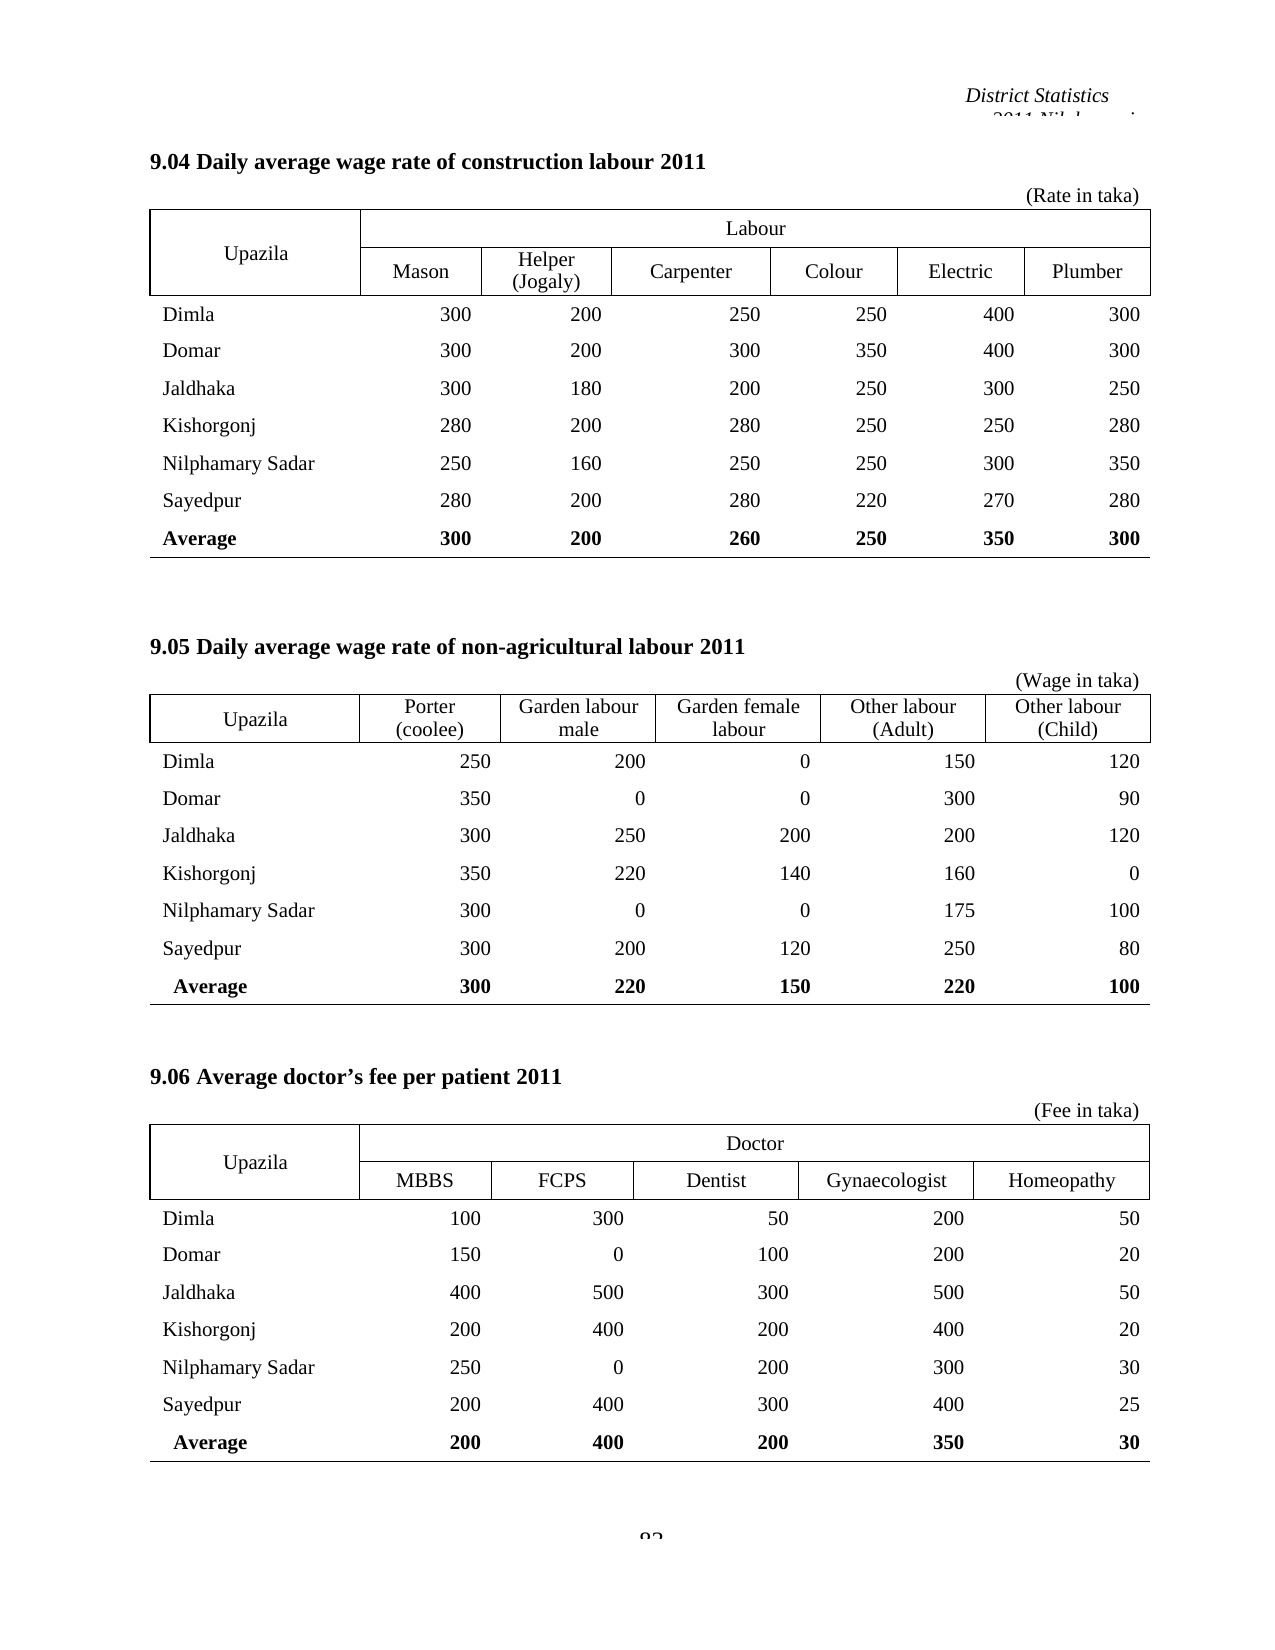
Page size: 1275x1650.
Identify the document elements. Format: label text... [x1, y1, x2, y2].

list Daily average wage rate of construction labour 2011 [150, 148, 1175, 175]
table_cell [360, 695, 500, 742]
list Average doctor’s fee per patient 2011 [150, 1063, 1175, 1089]
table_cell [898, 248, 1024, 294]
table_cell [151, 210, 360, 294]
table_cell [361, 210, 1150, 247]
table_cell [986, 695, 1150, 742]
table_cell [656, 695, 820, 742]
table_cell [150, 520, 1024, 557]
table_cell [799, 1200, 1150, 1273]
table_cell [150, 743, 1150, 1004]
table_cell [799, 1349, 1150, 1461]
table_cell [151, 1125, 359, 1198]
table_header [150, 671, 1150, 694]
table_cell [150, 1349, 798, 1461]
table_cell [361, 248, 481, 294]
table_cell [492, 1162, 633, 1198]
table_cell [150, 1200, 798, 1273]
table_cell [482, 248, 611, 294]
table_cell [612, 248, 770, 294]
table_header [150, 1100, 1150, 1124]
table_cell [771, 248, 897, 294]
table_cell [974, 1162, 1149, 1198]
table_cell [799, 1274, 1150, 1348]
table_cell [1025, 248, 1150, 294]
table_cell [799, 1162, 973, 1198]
list Daily average wage rate of non-agricultural labour 2011 [150, 633, 1175, 660]
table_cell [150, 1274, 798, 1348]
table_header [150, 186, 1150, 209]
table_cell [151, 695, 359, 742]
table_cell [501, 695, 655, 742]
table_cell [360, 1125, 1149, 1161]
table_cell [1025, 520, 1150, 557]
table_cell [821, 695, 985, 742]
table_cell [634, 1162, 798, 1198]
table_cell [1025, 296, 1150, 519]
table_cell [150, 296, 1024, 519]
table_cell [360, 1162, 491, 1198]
